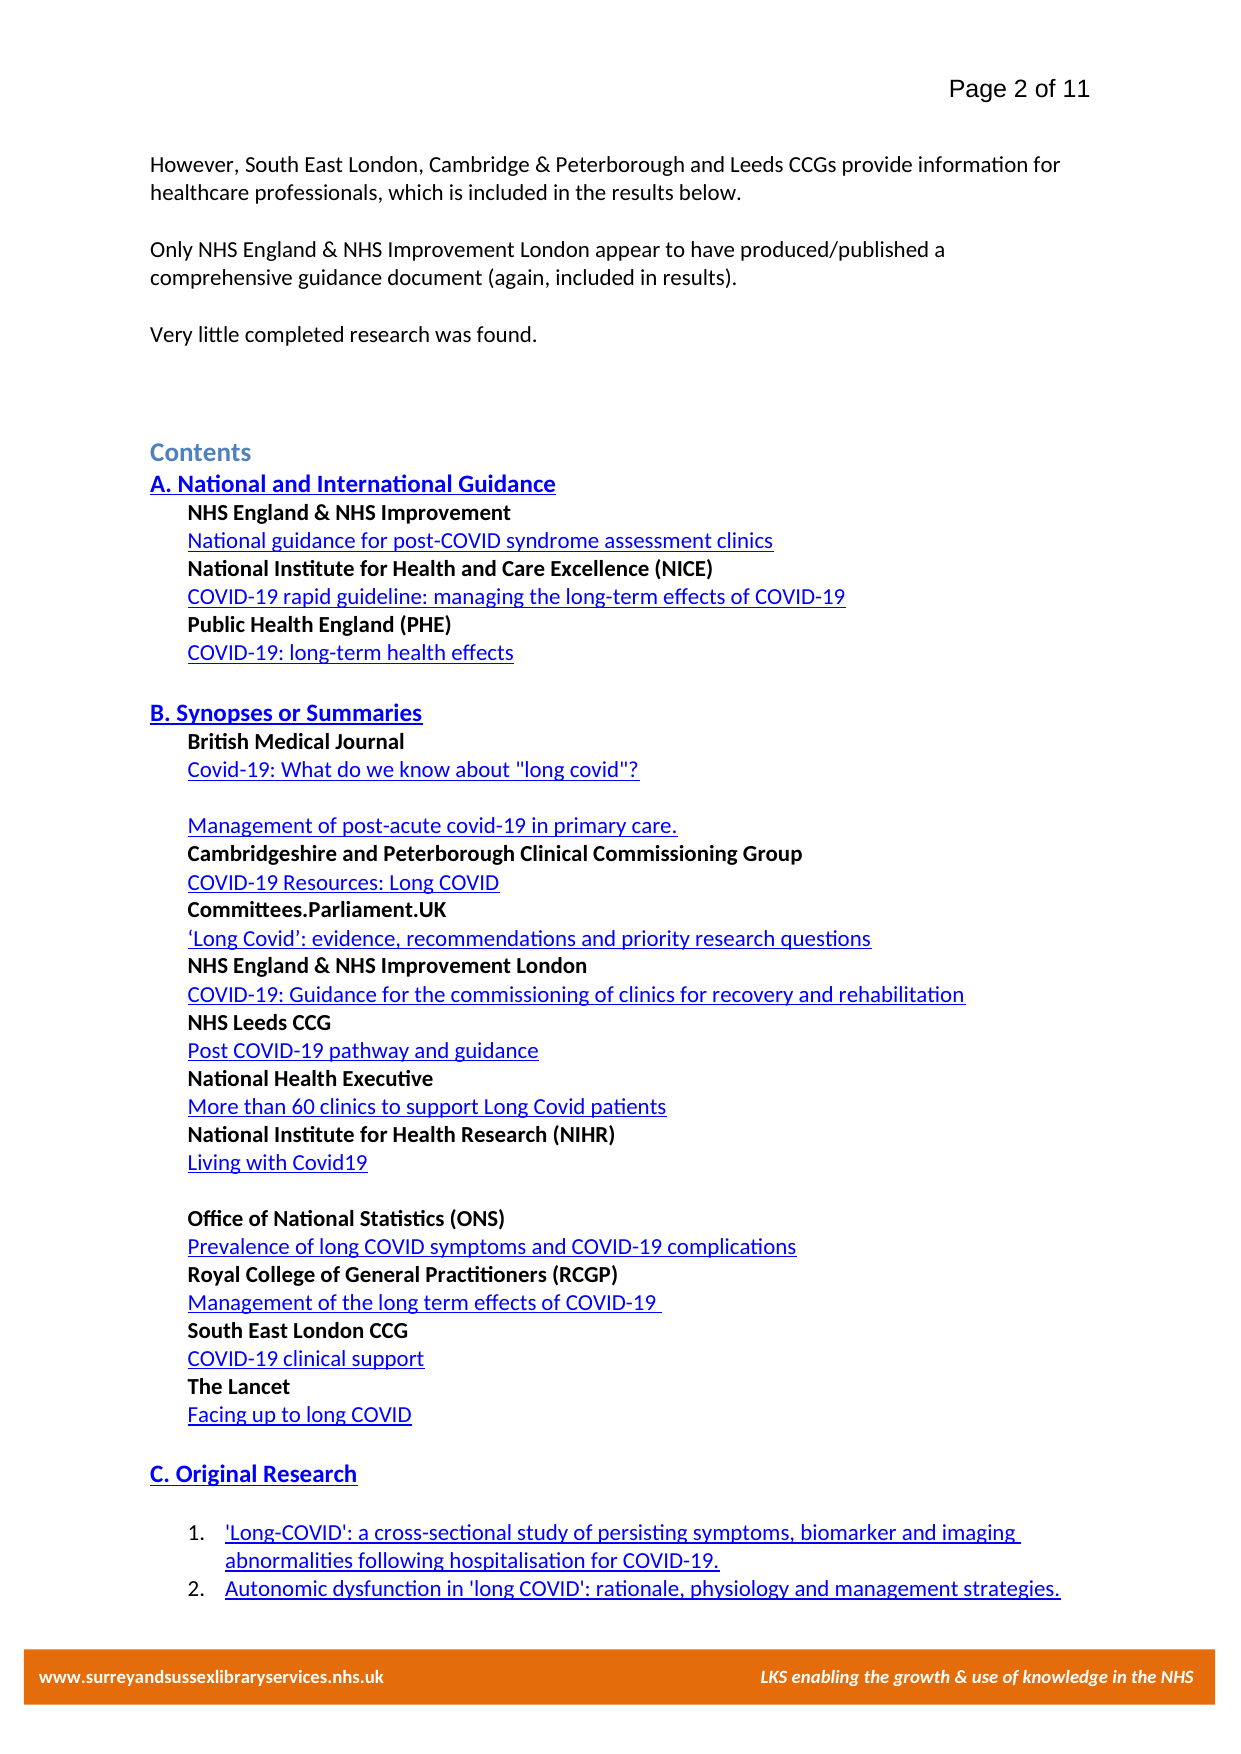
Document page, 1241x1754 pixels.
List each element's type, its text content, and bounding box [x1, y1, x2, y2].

subtitle Contents [150, 435, 1090, 468]
title However, South East London, Cambridge & Peterborough and Leeds CCGs provide information for healthcare professionals, which is included in the results below. [150, 150, 1090, 206]
text Facing up to long COVID [187, 1400, 1090, 1428]
text Post COVID-19 pathway and guidance [187, 1036, 1090, 1064]
text B. Synopses or Summaries [150, 697, 1090, 727]
text C. Original Research [150, 1458, 1090, 1489]
text A. National and International Guidance [150, 468, 1090, 498]
text COVID-19 rapid guideline: managing the long-term effects of COVID-19 [187, 582, 1090, 610]
text COVID-19: Guidance for the commissioning of clinics for recovery and rehabilitation [187, 980, 1090, 1008]
text NHS Leeds CCG [187, 1008, 1090, 1036]
list Autonomic dysfunction in 'long COVID': rationale, physiology and management strategies. [187, 1574, 1090, 1602]
text Public Health England (PHE) [187, 610, 1090, 638]
text National Institute for Health and Care Excellence (NICE) [187, 554, 1090, 582]
text ‘Long Covid’: evidence, recommendations and priority research questions [187, 924, 1090, 952]
text COVID-19 Resources: Long COVID [187, 868, 1090, 896]
text Royal College of General Practitioners (RCGP) [187, 1260, 1090, 1288]
text Prevalence of long COVID symptoms and COVID-19 complications [187, 1232, 1090, 1260]
text British Medical Journal [187, 727, 1090, 756]
text COVID-19 clinical support [187, 1344, 1090, 1372]
text Living with Covid19 [187, 1148, 1090, 1176]
text Office of National Statistics (ONS) [187, 1204, 1090, 1232]
text Management of post-acute covid-19 in primary care. [187, 812, 1090, 839]
text Committees.Parliament.UK [187, 896, 1090, 924]
text Management of the long term effects of COVID-19 [187, 1288, 1090, 1316]
text NHS England & NHS Improvement [187, 498, 1090, 526]
title Very little completed research was found. [150, 320, 1090, 348]
text Cambridgeshire and Peterborough Clinical Commissioning Group [187, 839, 1090, 868]
text National Health Executive [187, 1064, 1090, 1092]
text Covid-19: What do we know about "long covid"? [187, 756, 1090, 783]
text National guidance for post-COVID syndrome assessment clinics [187, 526, 1090, 554]
text The Lancet [187, 1372, 1090, 1400]
list 'Long-COVID': a cross-sectional study of persisting symptoms, biomarker and imaging abnormalities following hospitalisation for COVID-19. [187, 1518, 1090, 1574]
text More than 60 clinics to support Long Covid patients [187, 1092, 1090, 1120]
text South East London CCG [187, 1316, 1090, 1344]
text National Institute for Health Research (NIHR) [187, 1120, 1090, 1148]
text COVID-19: long-term health effects [187, 638, 1090, 666]
title Only NHS England & NHS Improvement London appear to have produced/published a comprehensive guidance document (again, included in results). [150, 235, 1090, 291]
text NHS England & NHS Improvement London [187, 952, 1090, 980]
